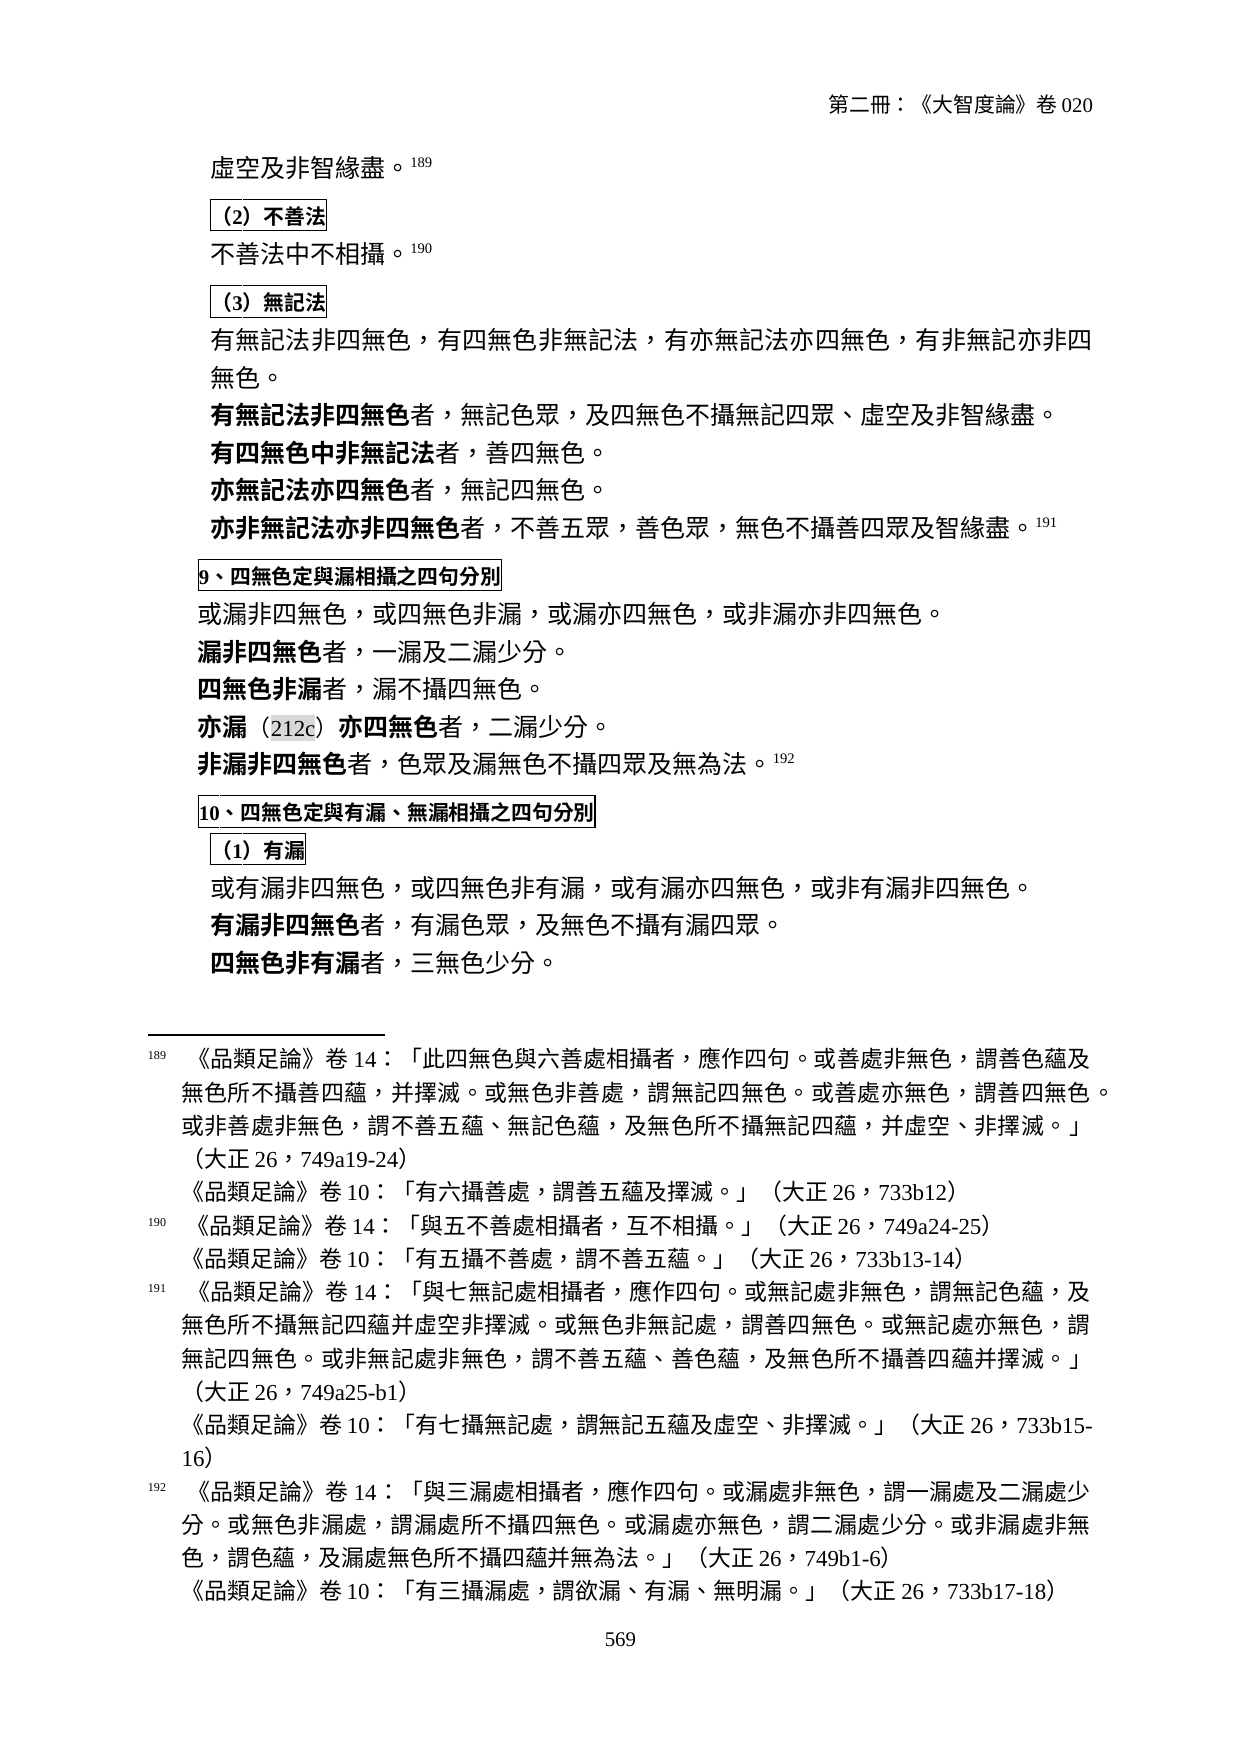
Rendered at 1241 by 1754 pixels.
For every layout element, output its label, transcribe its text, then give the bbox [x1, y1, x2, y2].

text 有四無色中非無記法者，善四無色。 [210, 433, 1092, 470]
text 四無色非漏者，漏不攝四無色。 [198, 669, 1092, 706]
text （1）有漏 [210, 830, 1092, 868]
text 四無色非有漏者，三無色少分。 [210, 943, 1092, 980]
text （2）不善法 [210, 196, 1092, 234]
text 有非善法亦非四無色者，一切不善五眾，及無記色眾，及四無色不攝無記四眾、虛空及非智緣盡。 [210, 148, 1092, 185]
text 9、四無色定與漏相攝之四句分別 [198, 556, 1092, 594]
text 亦無記法亦四無色者，無記四無色。 [210, 470, 1092, 508]
text 亦非無記法亦非四無色者，不善五眾，善色眾，無色不攝善四眾及智緣盡。 [210, 508, 1092, 545]
text 不善法中不相攝。 [210, 234, 1092, 271]
text 10、四無色定與有漏、無漏相攝之四句分別 [198, 793, 1092, 830]
text 有無記法非四無色者，無記色眾，及四無色不攝無記四眾、虛空及非智緣盡。 [210, 395, 1092, 433]
text 漏非四無色者，一漏及二漏少分。 [198, 631, 1092, 669]
text 有漏非四無色者，有漏色眾，及無色不攝有漏四眾。 [210, 905, 1092, 943]
text （3）無記法 [210, 283, 1092, 320]
text 或漏非四無色，或四無色非漏，或漏亦四無色，或非漏亦非四無色。 [198, 594, 1092, 631]
text 或有漏非四無色，或四無色非有漏，或有漏亦四無色，或非有漏非四無色。 [210, 868, 1092, 905]
text 有無記法非四無色，有四無色非無記法，有亦無記法亦四無色，有非無記亦非四無色。 [210, 320, 1092, 395]
text 亦漏（）亦四無色者，二漏少分。 [198, 706, 1092, 744]
text 非漏非四無色者，色眾及漏無色不攝四眾及無為法。 [198, 744, 1092, 781]
